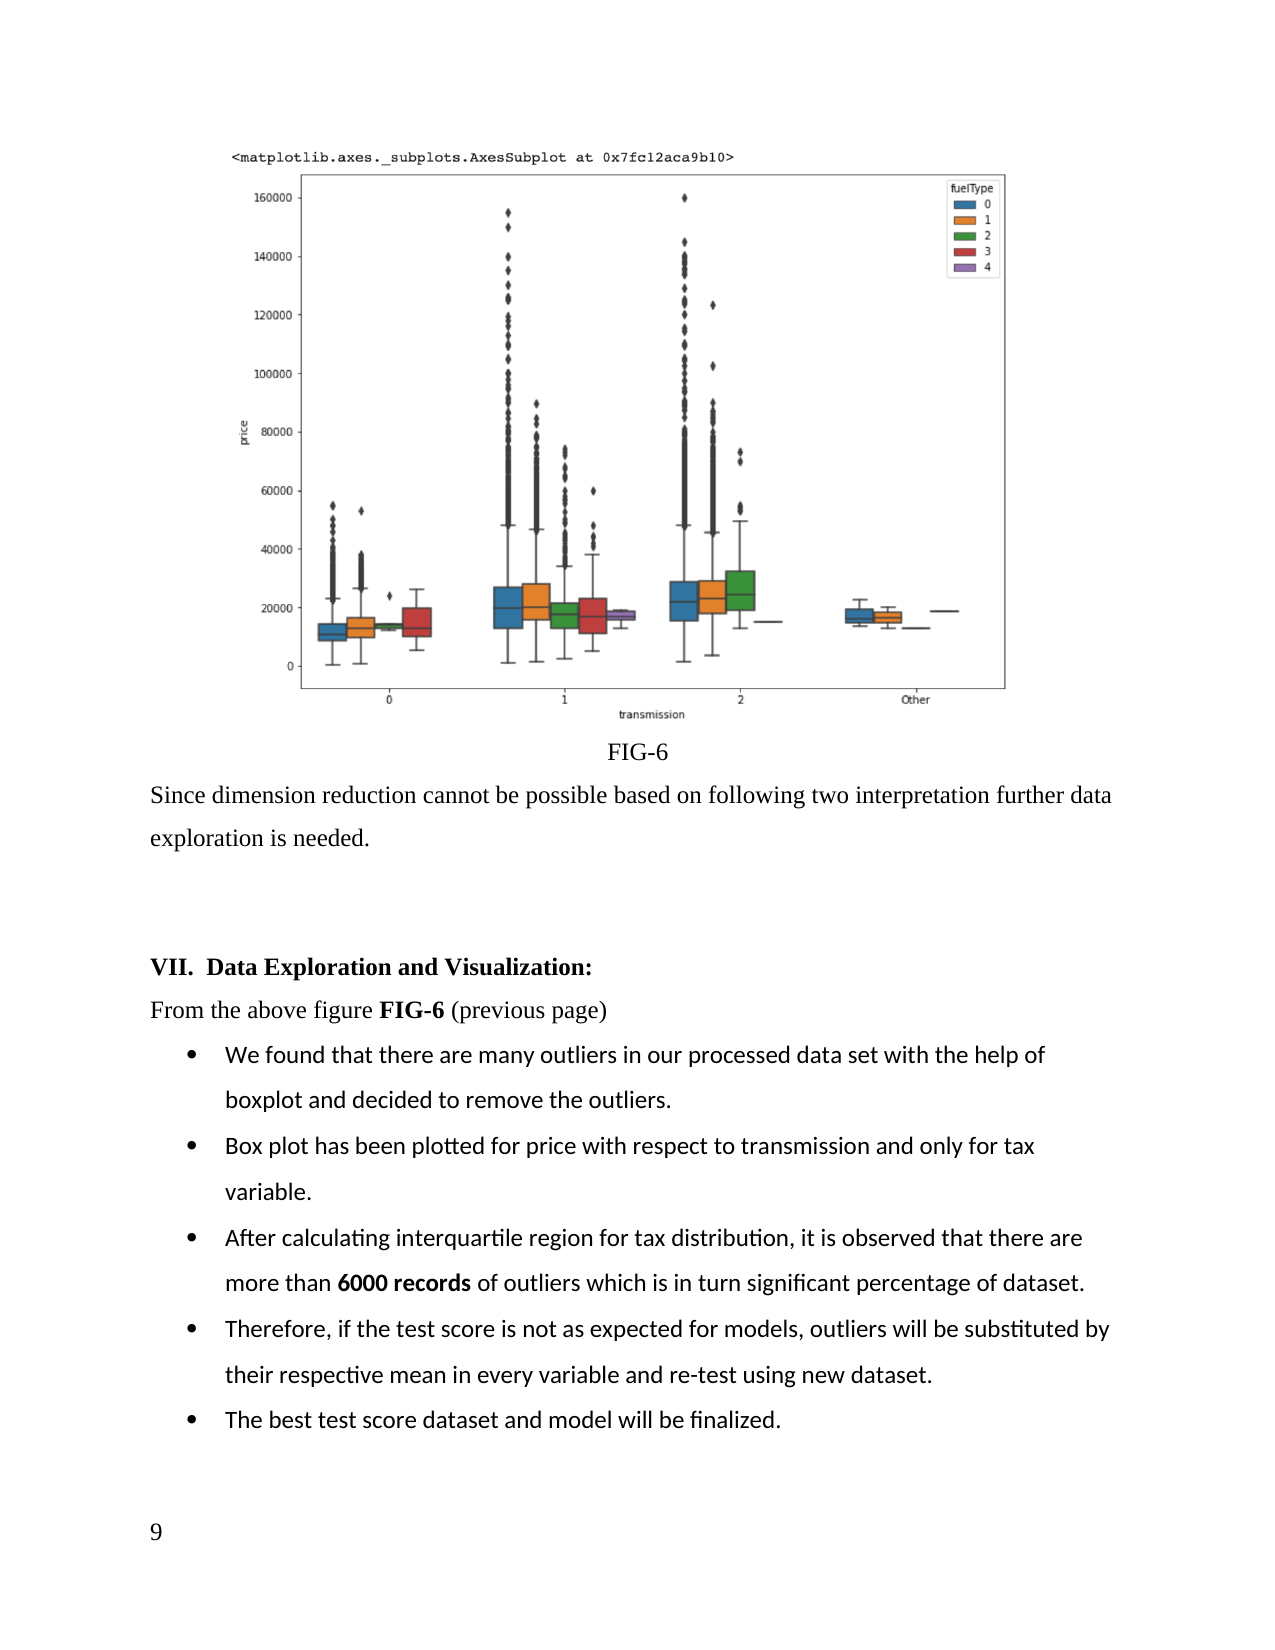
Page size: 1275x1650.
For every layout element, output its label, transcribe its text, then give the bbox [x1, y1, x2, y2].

picture [222, 150, 1053, 723]
text Since dimension reduction cannot be possible based on following two interpretation further data exploration is needed. [150, 780, 1125, 852]
text From the above figure FIG-6 (previous page) [150, 996, 1125, 1024]
text FIG-6 [150, 737, 1125, 766]
list Therefore, if the test score is not as expected for models, outliers will be substituted by their respective mean in every variable and re-test using new dataset. [187, 1313, 1125, 1389]
list The best test score dataset and model will be finalized. [187, 1404, 1125, 1435]
list Box plot has been plotted for price with respect to transmission and only for tax variable. [187, 1130, 1125, 1206]
text VII. Data Exploration and Visualization: [150, 952, 1125, 981]
list After calculating interquartile region for tax distribution, it is observed that there are more than 6000 records of outliers which is in turn significant percentage of dataset. [187, 1222, 1125, 1298]
list We found that there are many outliers in our processed data set with the help of boxplot and decided to remove the outliers. [187, 1039, 1125, 1115]
